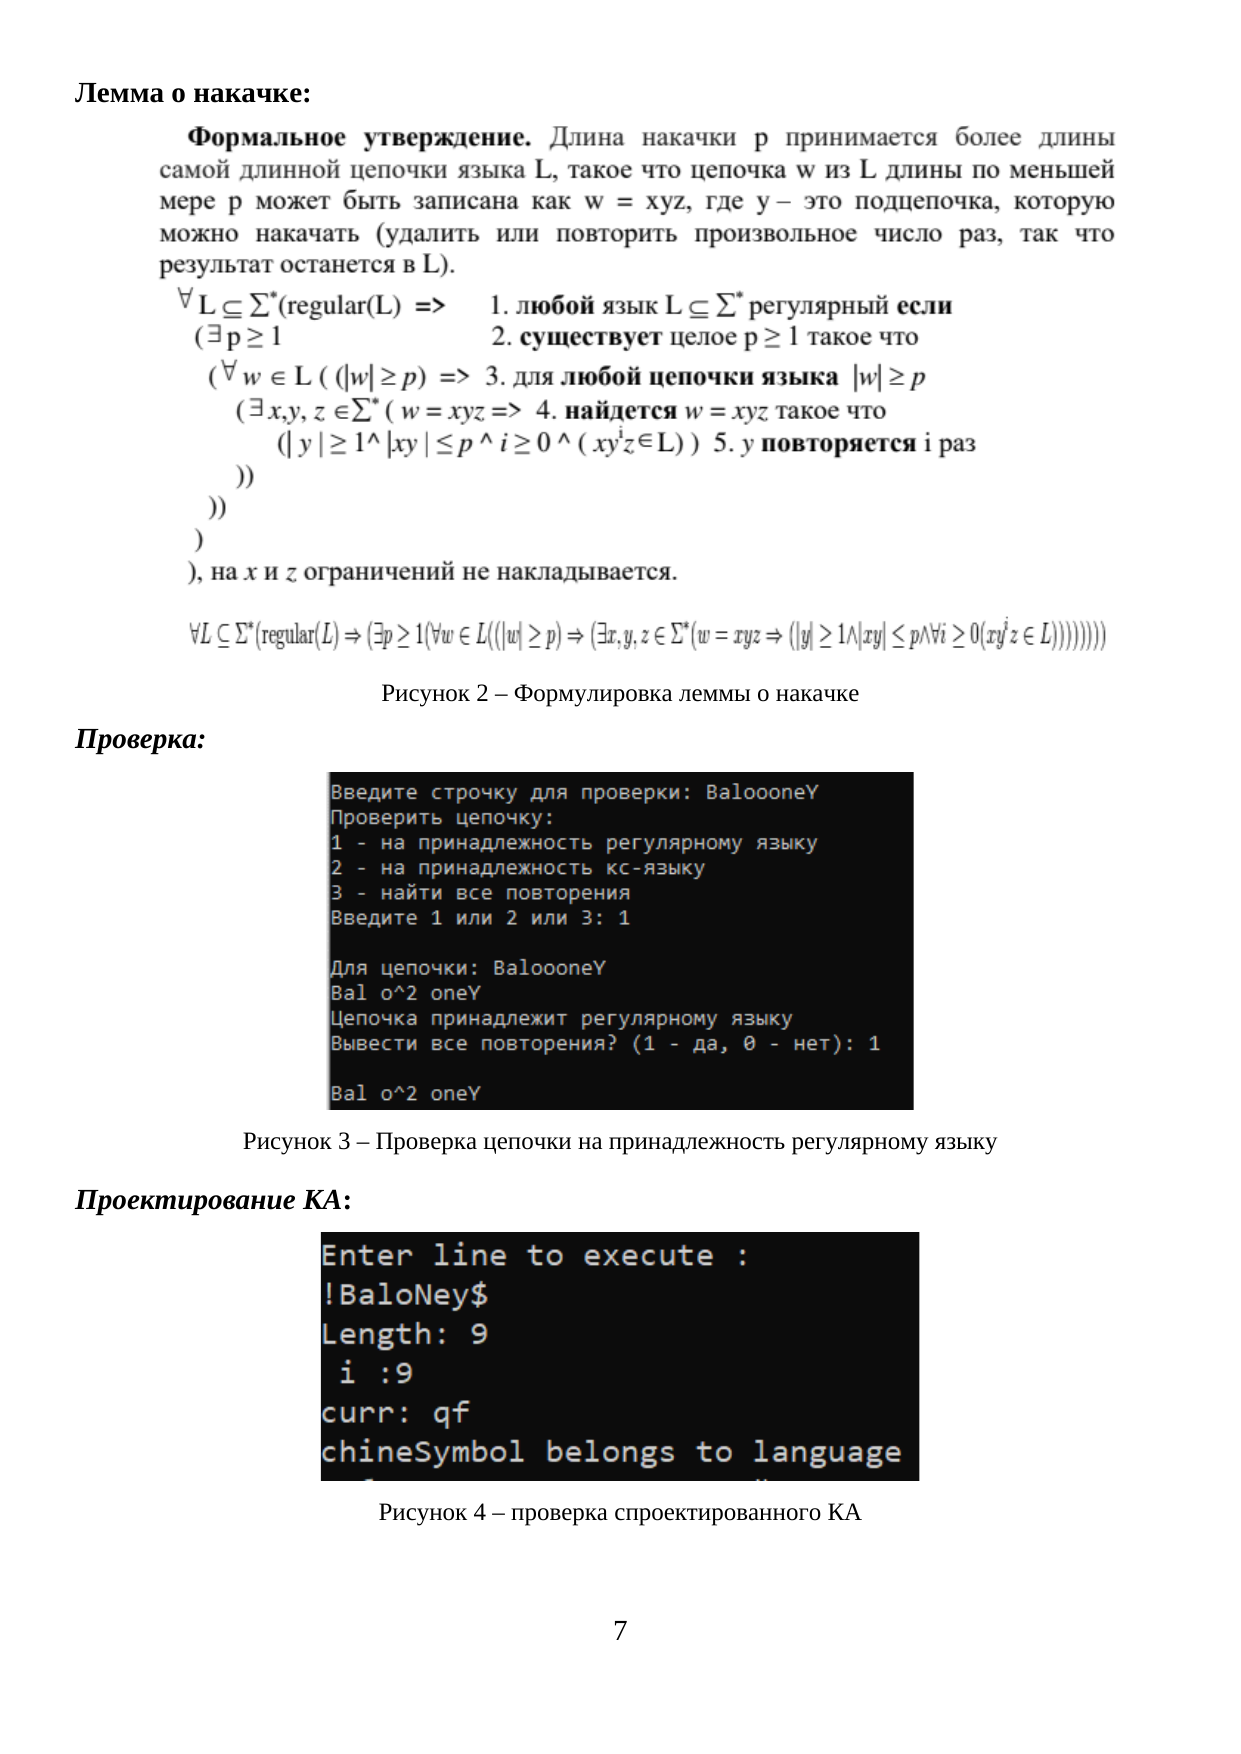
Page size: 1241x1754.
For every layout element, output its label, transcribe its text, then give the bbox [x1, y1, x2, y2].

text Проектирование КА: [75, 1182, 1165, 1215]
picture [75, 125, 1166, 679]
picture [326, 772, 914, 1110]
text Рисунок 3 – Проверка цепочки на принадлежность регулярному языку [75, 1126, 1165, 1155]
text Рисунок 4 – проверка спроектированного КА [75, 1497, 1165, 1526]
picture [320, 1232, 920, 1481]
text Проверка: [75, 722, 1165, 755]
text Рисунок 2 – Формулировка леммы о накачке [75, 679, 1165, 707]
text Лемма о накачке: [75, 75, 1165, 108]
